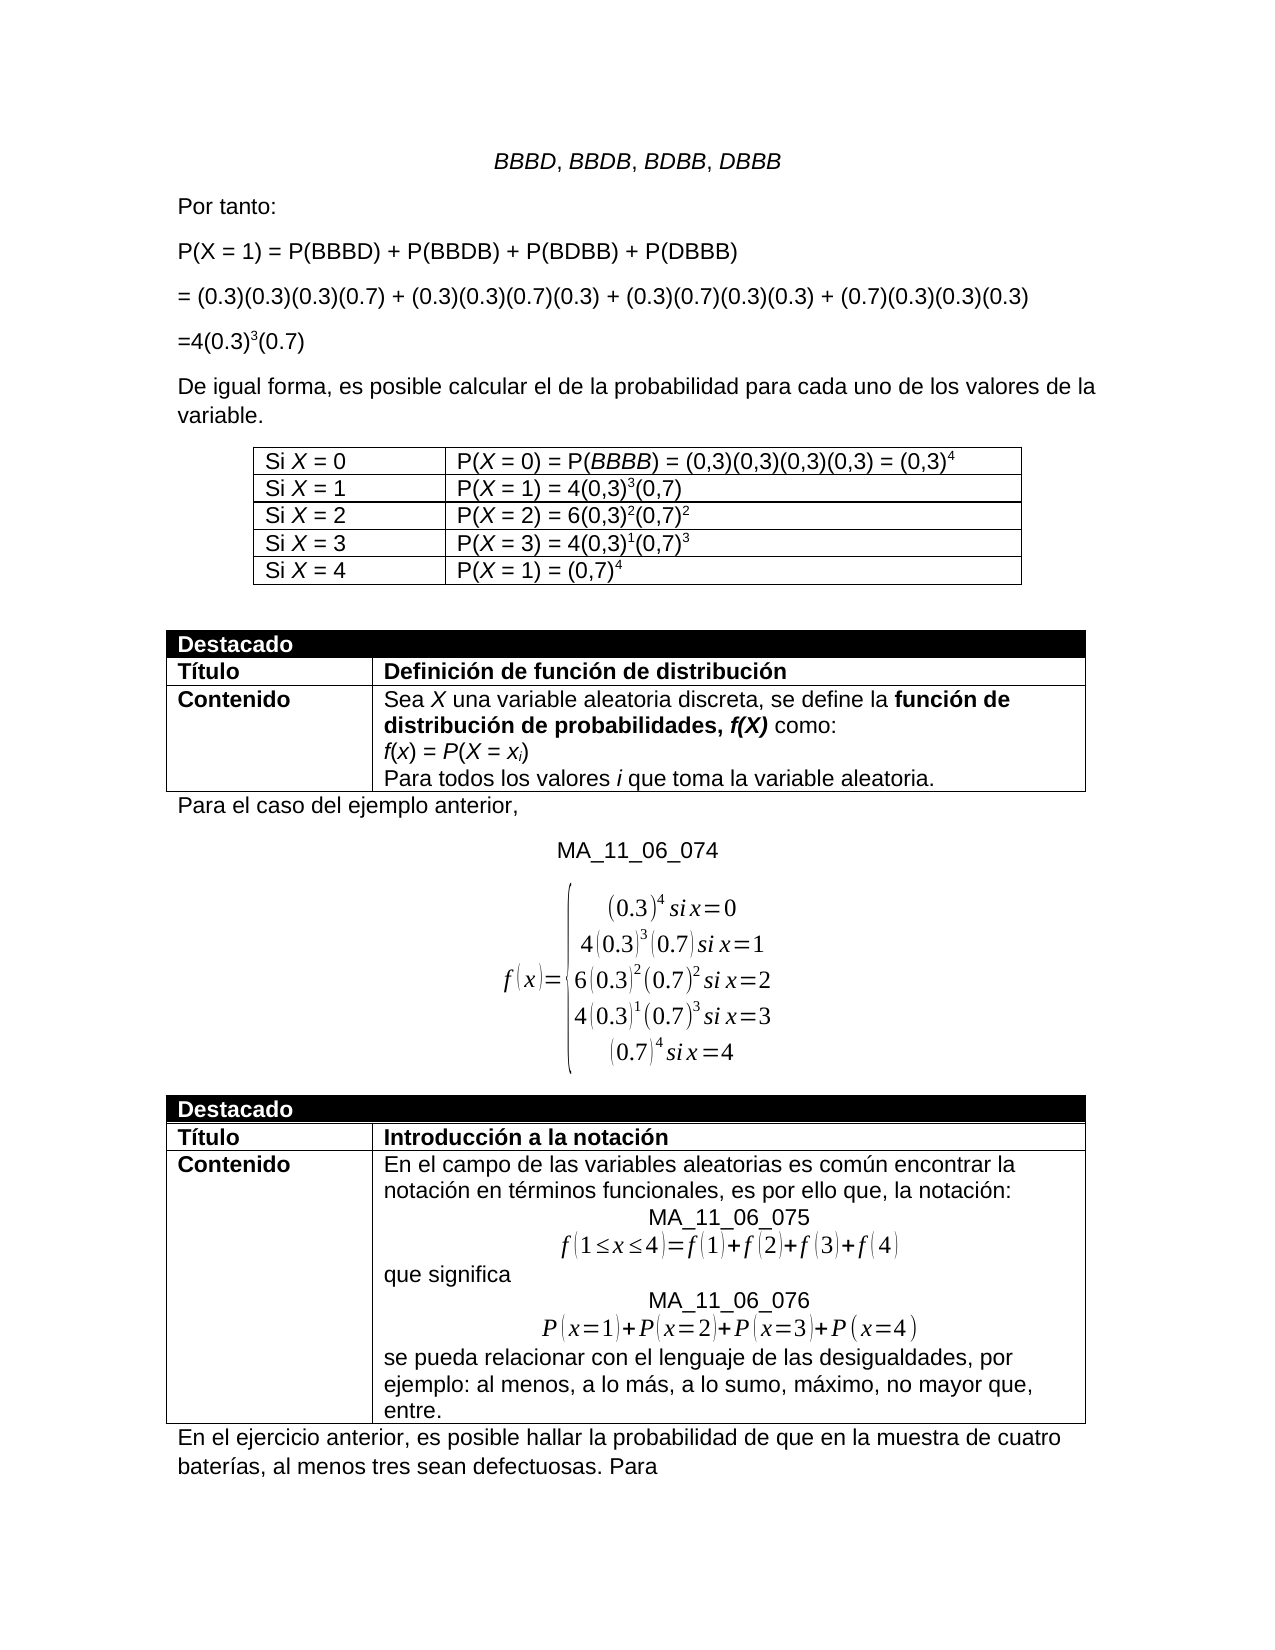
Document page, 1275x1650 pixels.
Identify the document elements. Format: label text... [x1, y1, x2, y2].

table_cell Definición de función de distribución [373, 658, 1085, 684]
table_cell Título [167, 658, 372, 684]
table_cell P(X = 1) = (0,7)4 [446, 557, 1021, 584]
table_cell En el campo de las variables aleatorias es común encontrar la notación en términos funcionales, es por ello que, la notación: MA_11_06_075 que significa MA_11_06_076 se pueda relacionar con el lenguaje de las desigualdades, por ejemplo: al menos, a lo más, a lo sumo, máximo, no mayor que, entre. [373, 1151, 1085, 1423]
table_cell Si X = 3 [254, 530, 445, 556]
text MA_11_06_074 [177, 837, 1098, 863]
table_cell P(X = 1) = 4(0,3)3(0,7) [446, 475, 1021, 501]
table_cell Si X = 4 [254, 557, 445, 584]
table_header Si X = 0 [254, 448, 445, 474]
table_cell Si X = 2 [254, 503, 445, 529]
text De igual forma, es posible calcular el de la probabilidad para cada uno de los valores de la variable. [177, 373, 1098, 428]
table_cell Título [167, 1124, 372, 1150]
text Por tanto: [177, 193, 1098, 219]
table_header Destacado [167, 1096, 1085, 1122]
table_cell Introducción a la notación [373, 1124, 1085, 1150]
text Para el caso del ejemplo anterior, [177, 792, 1098, 818]
table_cell P(X = 2) = 6(0,3)2(0,7)2 [446, 503, 1021, 529]
table_header Destacado [167, 631, 1085, 657]
text En el ejercicio anterior, es posible hallar la probabilidad de que en la muestra de cuatro baterías, al menos tres sean defectuosas. Para [177, 1424, 1098, 1479]
table_cell P(X = 3) = 4(0,3)1(0,7)3 [446, 530, 1021, 556]
table_cell Sea X una variable aleatoria discreta, se define la función de distribución de probabilidades, f(X) como: f(x) = P(X = xi) Para todos los valores i que toma la variable aleatoria. [373, 686, 1085, 791]
text BBBD, BBDB, BDBB, DBBB [177, 148, 1098, 174]
text P(X = 1) = P(BBBD) + P(BBDB) + P(BDBB) + P(DBBB) [177, 238, 1098, 264]
table_header P(X = 0) = P(BBBB) = (0,3)(0,3)(0,3)(0,3) = (0,3)4 [446, 448, 1021, 474]
table_cell Si X = 1 [254, 475, 445, 501]
table_cell Contenido [167, 1151, 372, 1423]
table_cell Contenido [167, 686, 372, 791]
text = (0.3)(0.3)(0.3)(0.7) + (0.3)(0.3)(0.7)(0.3) + (0.3)(0.7)(0.3)(0.3) + (0.7)(0.3)(0.3)(0.3) [177, 283, 1098, 309]
text =4(0.3)3(0.7) [177, 328, 1098, 354]
